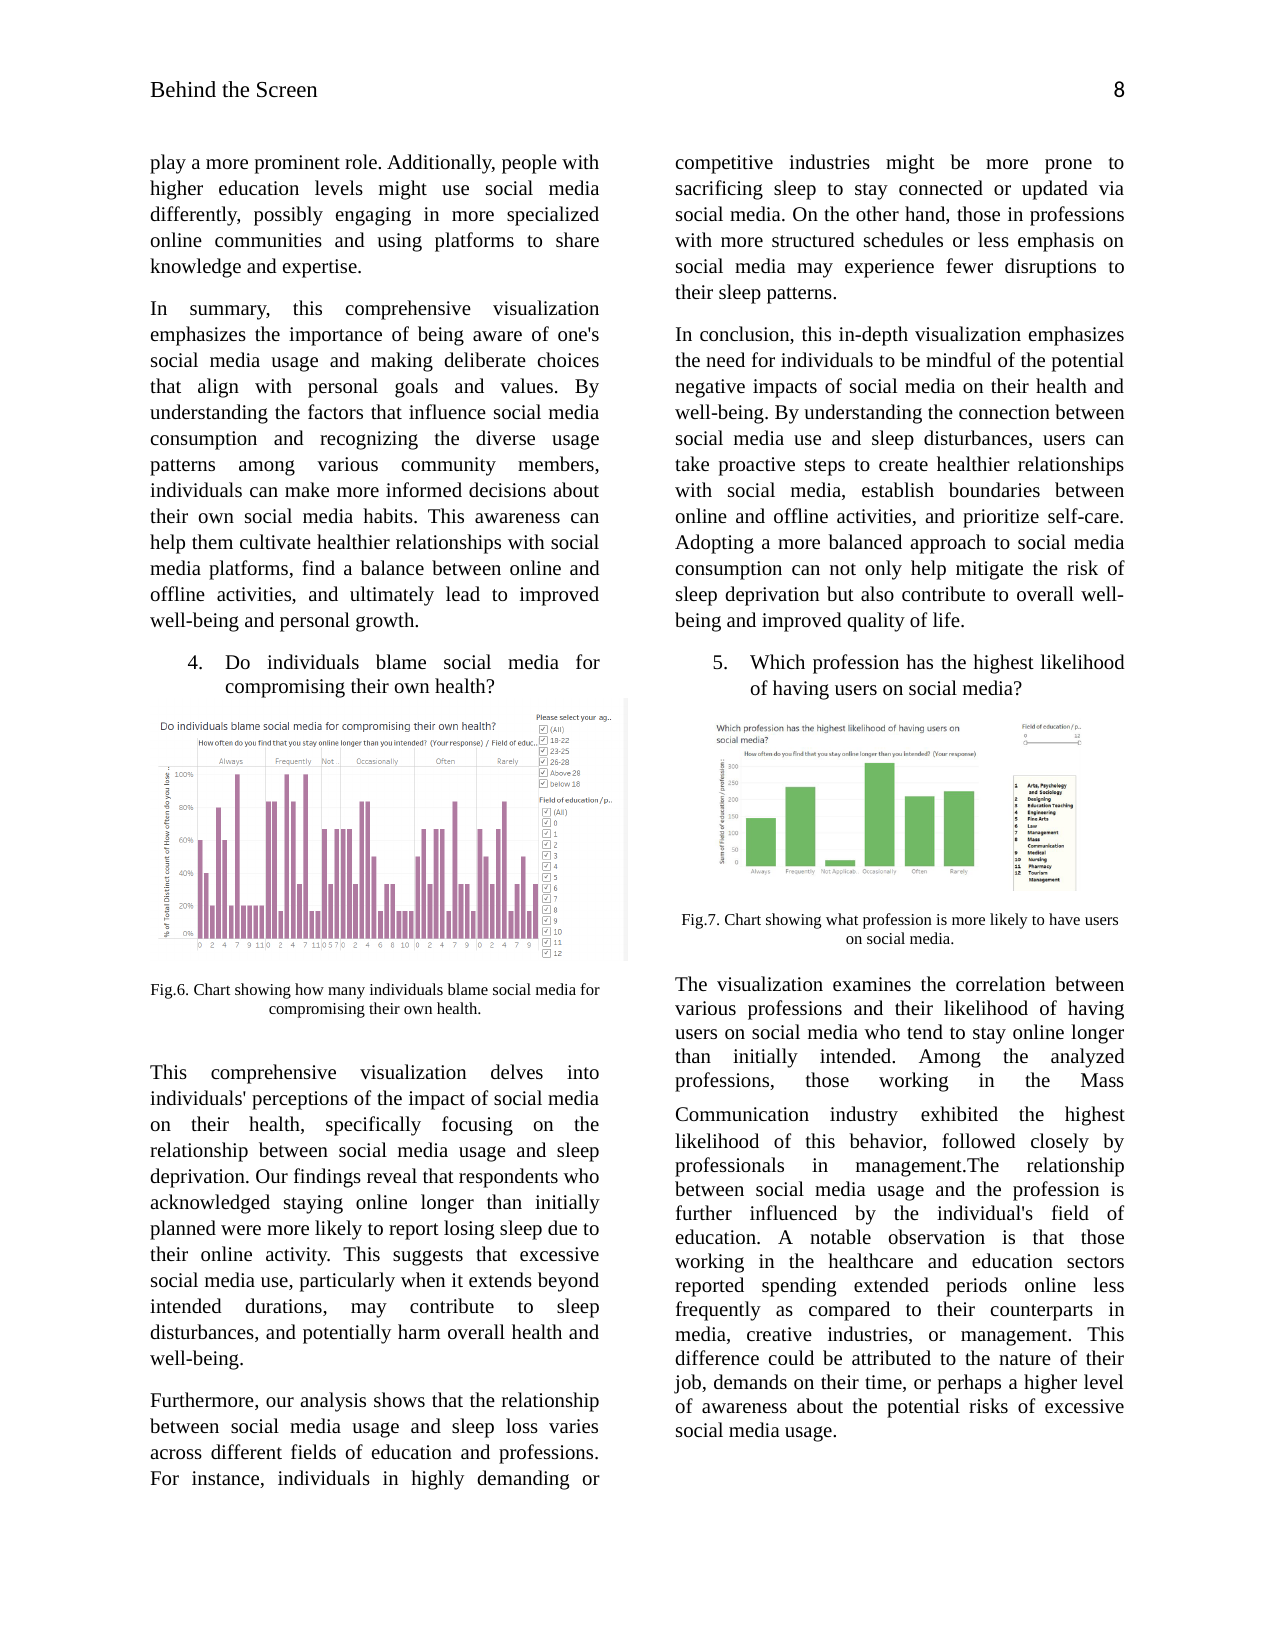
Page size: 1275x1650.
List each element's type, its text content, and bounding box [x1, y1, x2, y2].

text Fig.6. Chart showing how many individuals blame social media for compromising their own health. [150, 979, 600, 1018]
text The visualization examines the correlation between various professions and their likelihood of having users on social media who tend to stay online longer than initially intended. Among the analyzed professions, those working in the Mass Communication industry exhibited the highest likelihood of this behavior, followed closely by professionals in management.The relationship between social media usage and the profession is further influenced by the individual's field of education. A notable observation is that those working in the healthcare and education sectors reported spending extended periods online less frequently as compared to their counterparts in media, creative industries, or management. This difference could be attributed to the nature of their job, demands on their time, or perhaps a higher level of awareness about the potential risks of excessive social media usage. [675, 972, 1125, 1442]
picture [150, 698, 628, 961]
text Furthermore, our analysis shows that the relationship between social media usage and sleep loss varies across different fields of education and professions. For instance, individuals in highly demanding or competitive industries might be more prone to sacrificing sleep to stay connected or updated via social media. On the other hand, those in professions with more structured schedules or less emphasis on social media may experience fewer disruptions to their sleep patterns. [675, 150, 1125, 304]
picture [712, 718, 1082, 891]
text Furthermore, our analysis shows that the relationship between social media usage and sleep loss varies across different fields of education and professions. For instance, individuals in highly demanding or competitive industries might be more prone to sacrificing sleep to stay connected or updated via social media. On the other hand, those in professions with more structured schedules or less emphasis on social media may experience fewer disruptions to their sleep patterns. [150, 1388, 600, 1490]
list Which profession has the highest likelihood of having users on social media? [712, 650, 1125, 700]
list Do individuals blame social media for compromising their own health? [187, 650, 600, 698]
text This comprehensive visualization delves into individuals' perceptions of the impact of social media on their health, specifically focusing on the relationship between social media usage and sleep deprivation. Our findings reveal that respondents who acknowledged staying online longer than initially planned were more likely to report losing sleep due to their online activity. This suggests that excessive social media use, particularly when it extends beyond intended durations, may contribute to sleep disturbances, and potentially harm overall health and well-being. [150, 1060, 600, 1370]
text In conclusion, this in-depth visualization emphasizes the need for individuals to be mindful of the potential negative impacts of social media on their health and well-being. By understanding the connection between social media use and sleep disturbances, users can take proactive steps to create healthier relationships with social media, establish boundaries between online and offline activities, and prioritize self-care. Adopting a more balanced approach to social media consumption can not only help mitigate the risk of sleep deprivation but also contribute to overall well-being and improved quality of life. [675, 322, 1125, 632]
text Fig.7. Chart showing what profession is more likely to have users on social media. [675, 909, 1125, 948]
text In summary, this comprehensive visualization emphasizes the importance of being aware of one's social media usage and making deliberate choices that align with personal goals and values. By understanding the factors that influence social media consumption and recognizing the diverse usage patterns among various community members, individuals can make more informed decisions about their own social media habits. This awareness can help them cultivate healthier relationships with social media platforms, find a balance between online and offline activities, and ultimately lead to improved well-being and personal growth. [150, 296, 600, 632]
